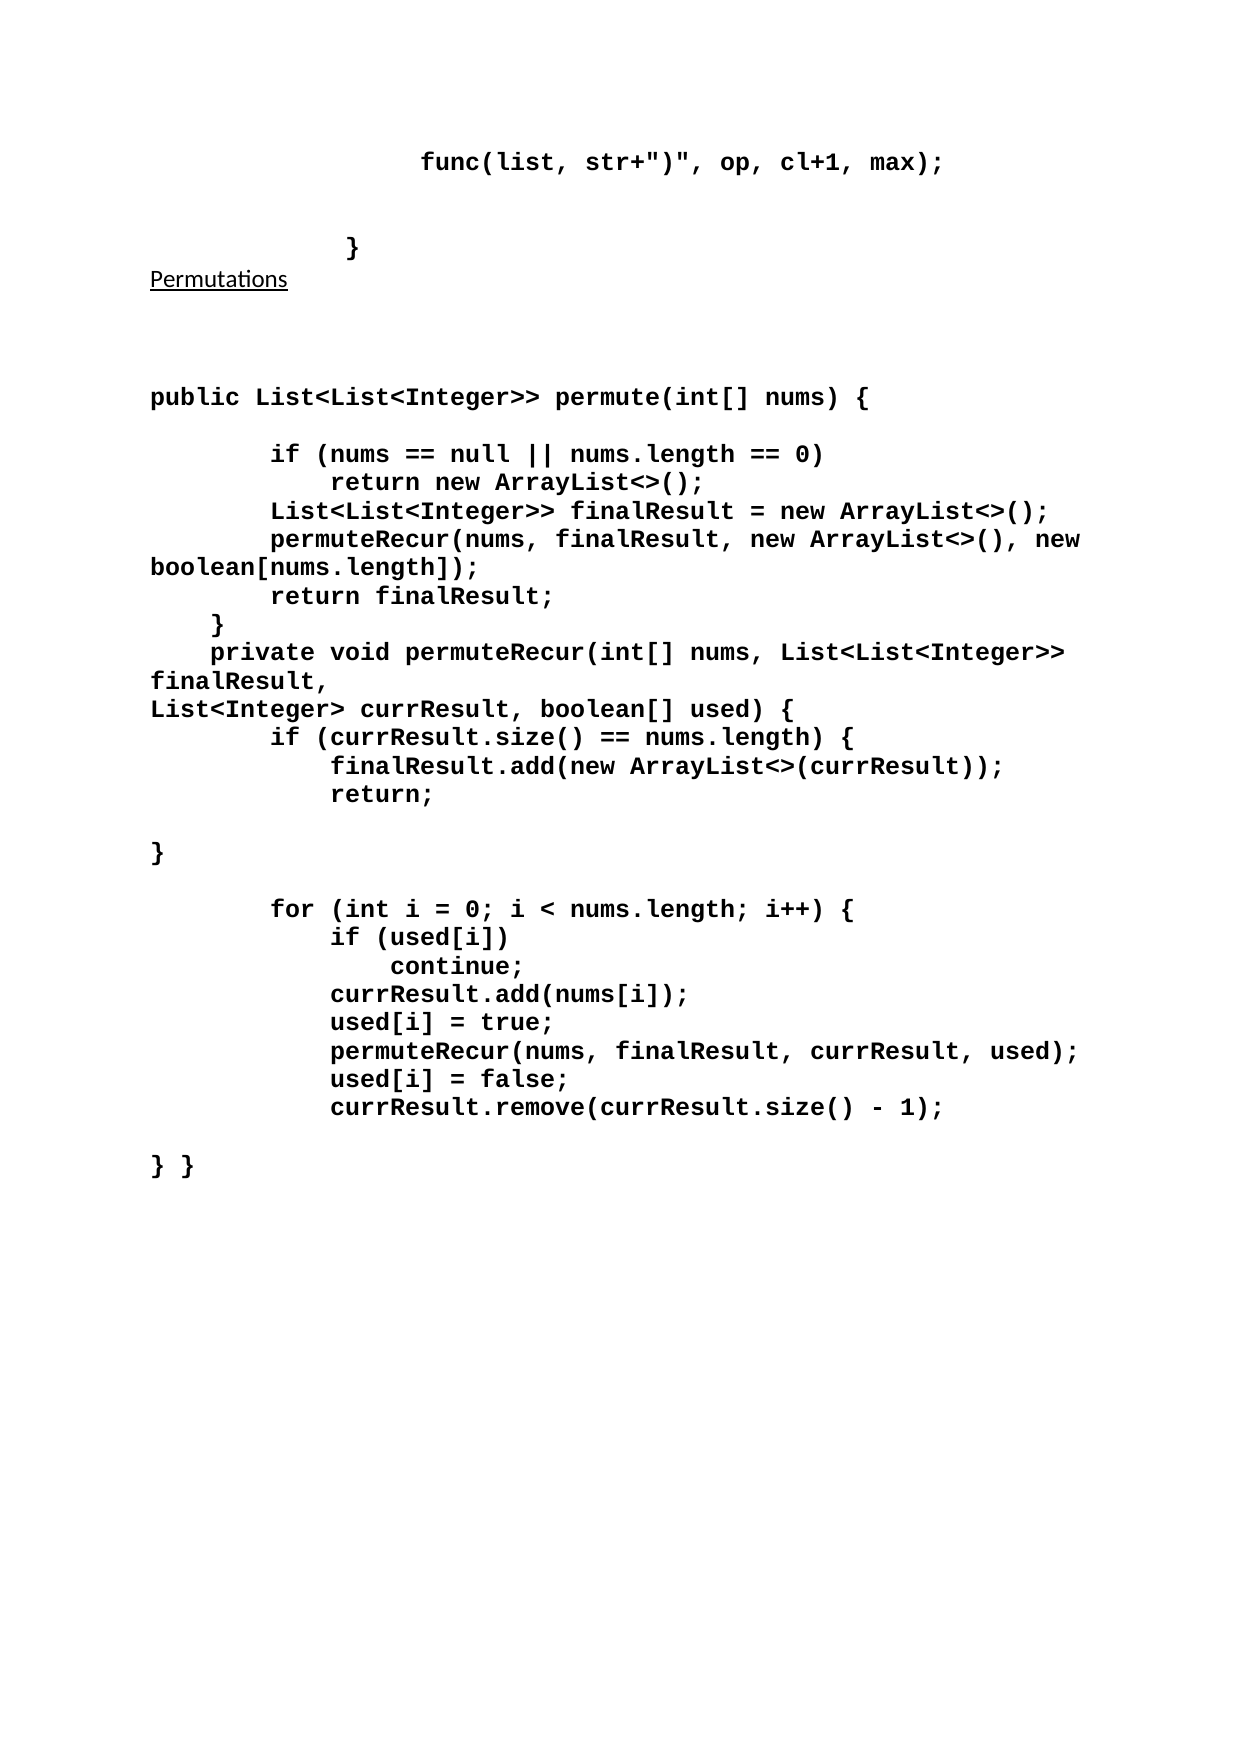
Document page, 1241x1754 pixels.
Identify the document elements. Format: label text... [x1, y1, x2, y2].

text } [150, 839, 1090, 867]
text currResult.remove(currResult.size() - 1); [150, 1095, 1090, 1123]
text List<Integer> currResult, boolean[] used) { [150, 697, 1090, 725]
text return finalResult; [150, 583, 1090, 612]
text if (nums == null || nums.length == 0) [150, 442, 1090, 470]
text finalResult.add(new ArrayList<>(currResult)); [150, 753, 1090, 782]
text permuteRecur(nums, finalResult, currResult, used); [150, 1038, 1090, 1067]
text boolean[nums.length]); [150, 555, 1090, 583]
text return new ArrayList<>(); [150, 470, 1090, 498]
text permuteRecur(nums, finalResult, new ArrayList<>(), new [150, 527, 1090, 555]
text used[i] = true; [150, 1010, 1090, 1038]
text used[i] = false; [150, 1067, 1090, 1095]
text public List<List<Integer>> permute(int[] nums) { [150, 384, 1090, 412]
text if (used[i]) [150, 925, 1090, 953]
text Permutations [150, 263, 1090, 294]
text } [150, 235, 1090, 263]
text private void permuteRecur(int[] nums, List<List<Integer>> finalResult, [150, 640, 1090, 697]
text func(list, str+")", op, cl+1, max); [150, 150, 1090, 178]
text } } [150, 1152, 1090, 1181]
text for (int i = 0; i < nums.length; i++) { [150, 897, 1090, 925]
text continue; [150, 953, 1090, 982]
text } [150, 612, 1090, 640]
text if (currResult.size() == nums.length) { [150, 725, 1090, 753]
text return; [150, 782, 1090, 810]
text currResult.add(nums[i]); [150, 982, 1090, 1010]
text List<List<Integer>> finalResult = new ArrayList<>(); [150, 498, 1090, 527]
